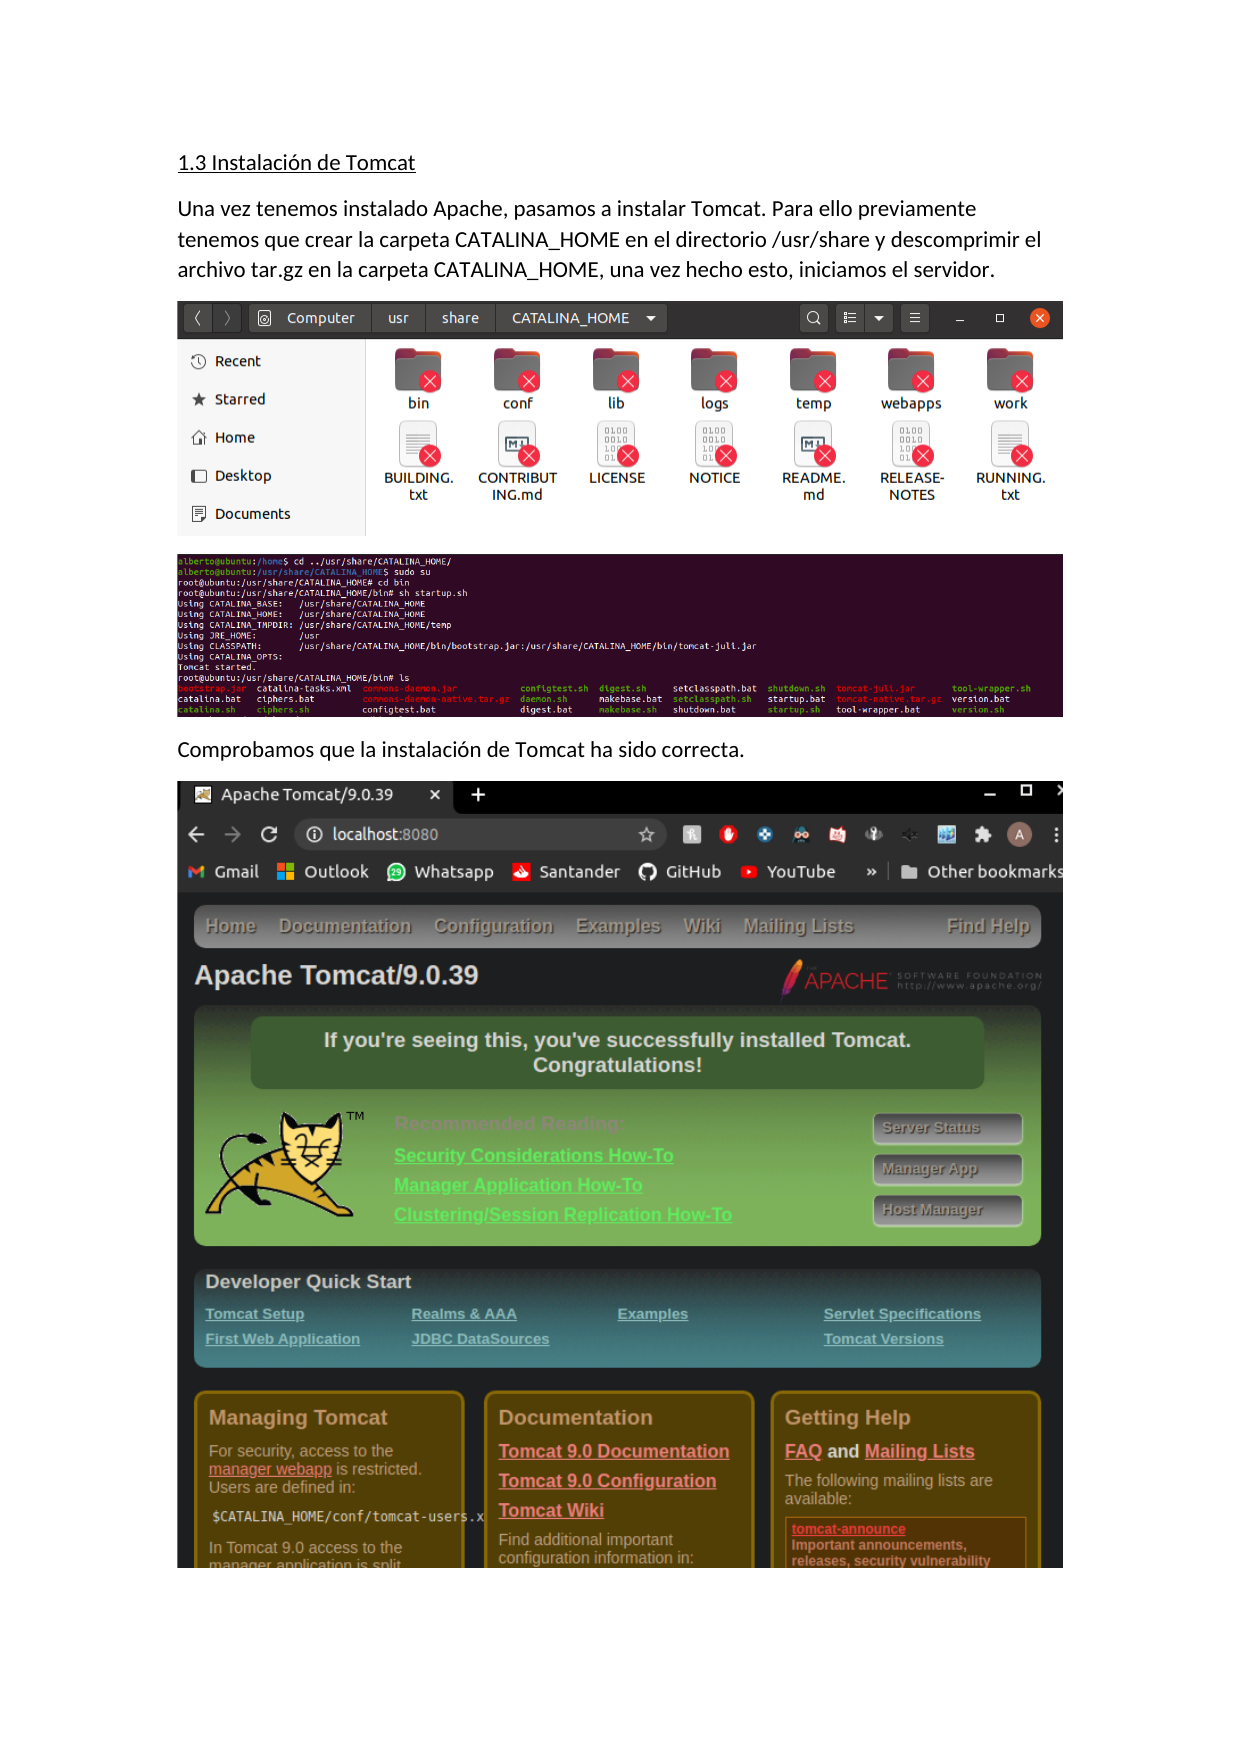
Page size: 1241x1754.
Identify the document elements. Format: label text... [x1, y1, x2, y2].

text Una vez tenemos instalado Apache, pasamos a instalar Tomcat. Para ello previamente tenemos que crear la carpeta CATALINA_HOME en el directorio /usr/share y descomprimir el archivo tar.gz en la carpeta CATALINA_HOME, una vez hecho esto, iniciamos el servidor. [177, 194, 1063, 283]
picture [177, 301, 1063, 536]
picture [177, 781, 1063, 1568]
text Comprobamos que la instalación de Tomcat ha sido correcta. [177, 735, 1063, 763]
text 1.3 Instalación de Tomcat [177, 148, 1063, 176]
picture [177, 554, 1063, 717]
